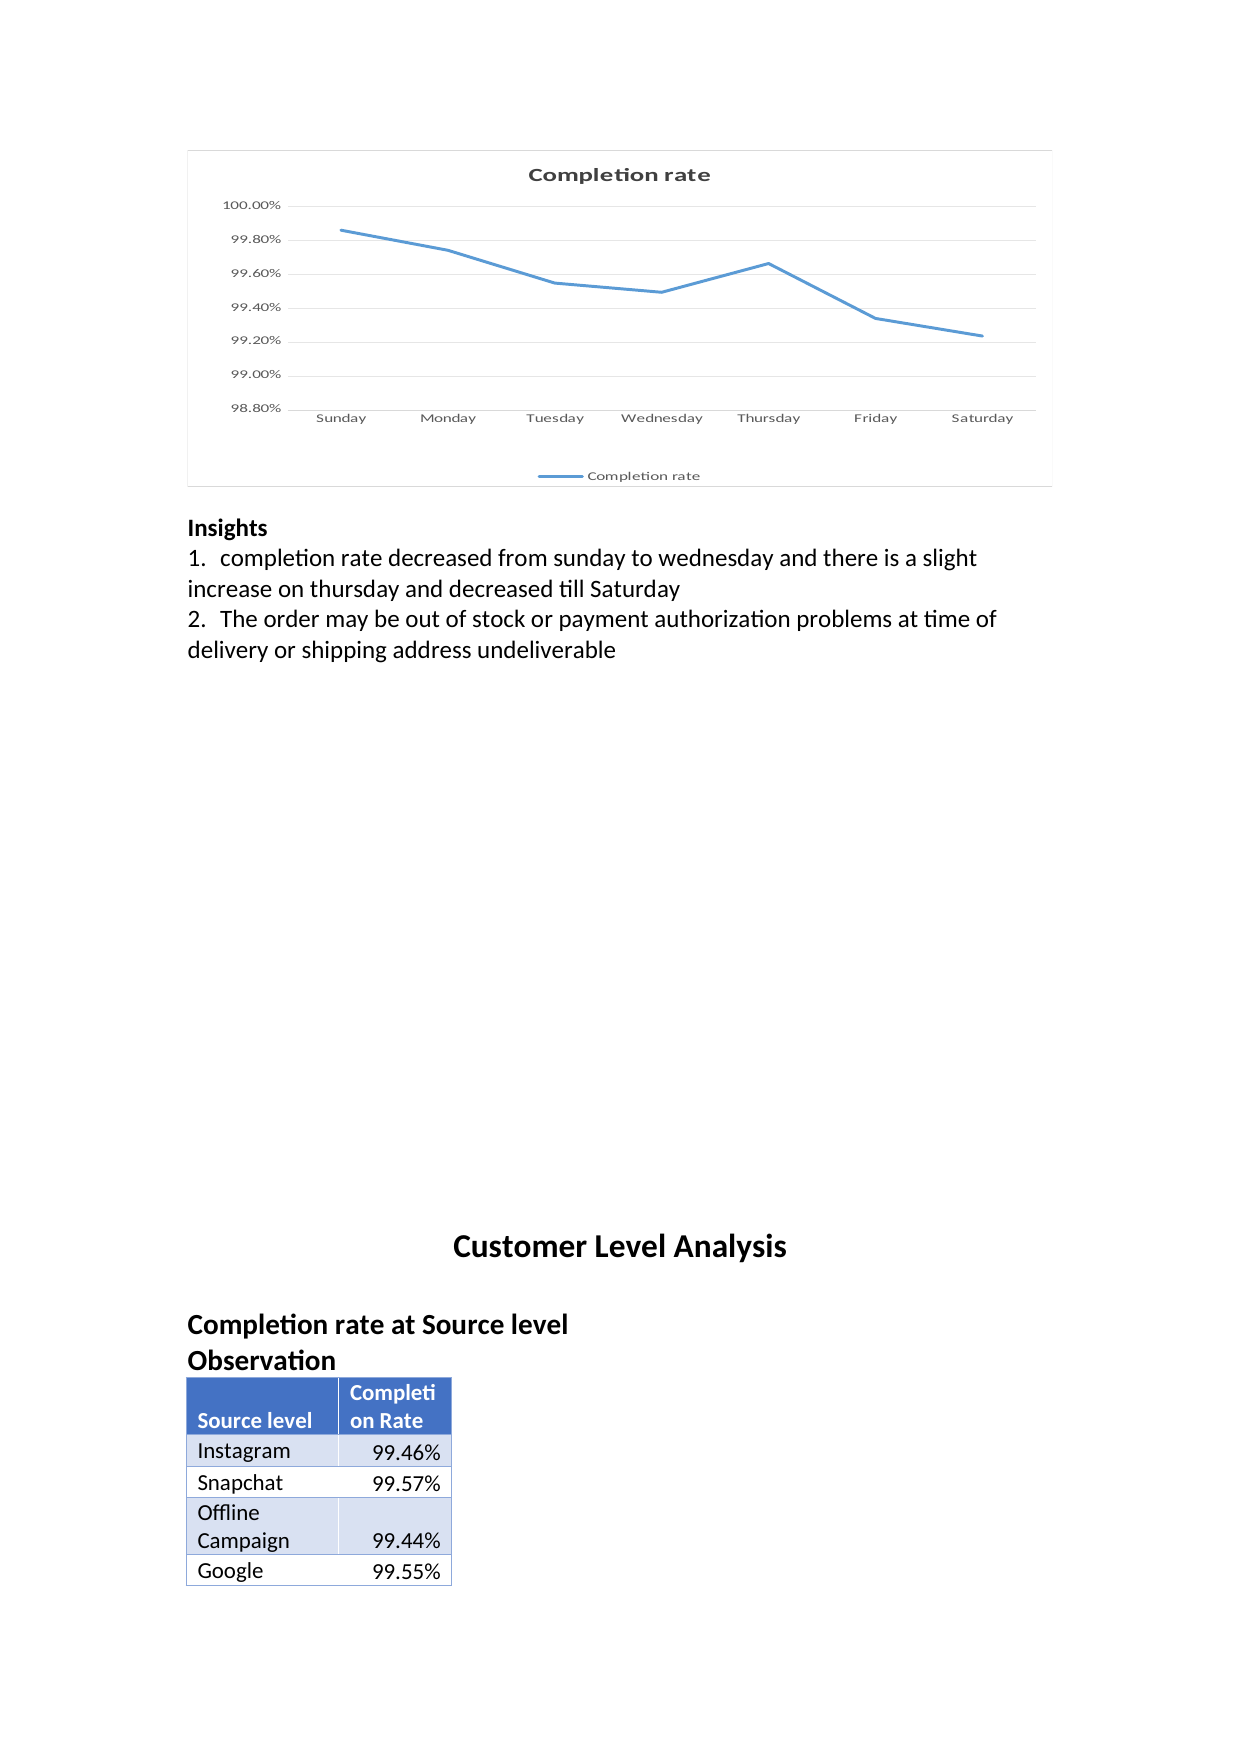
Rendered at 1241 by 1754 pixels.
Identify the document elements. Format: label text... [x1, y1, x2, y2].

table_cell Instagram [187, 1435, 338, 1466]
table_cell Snapchat [187, 1467, 338, 1497]
list Completion rate at Source level [187, 1306, 1053, 1342]
table_cell 99.46% [339, 1435, 451, 1466]
list The order may be out of stock or payment authorization problems at time of delivery or shipping address undeliverable [187, 603, 1053, 664]
list completion rate decreased from sunday to wednesday and there is a slight increase on thursday and decreased till Saturday [187, 542, 1053, 603]
table_cell 99.44% [339, 1498, 451, 1554]
table_cell Google [187, 1555, 338, 1585]
table_header Source level [187, 1378, 338, 1434]
list Insights [187, 512, 1053, 542]
table_cell Offline Campaign [187, 1498, 338, 1554]
list Observation [187, 1342, 1053, 1377]
table_cell 99.57% [339, 1467, 451, 1497]
list Customer Level Analysis [187, 1224, 1053, 1265]
table_cell 99.55% [339, 1555, 451, 1585]
table_header Completion Rate [339, 1378, 451, 1434]
